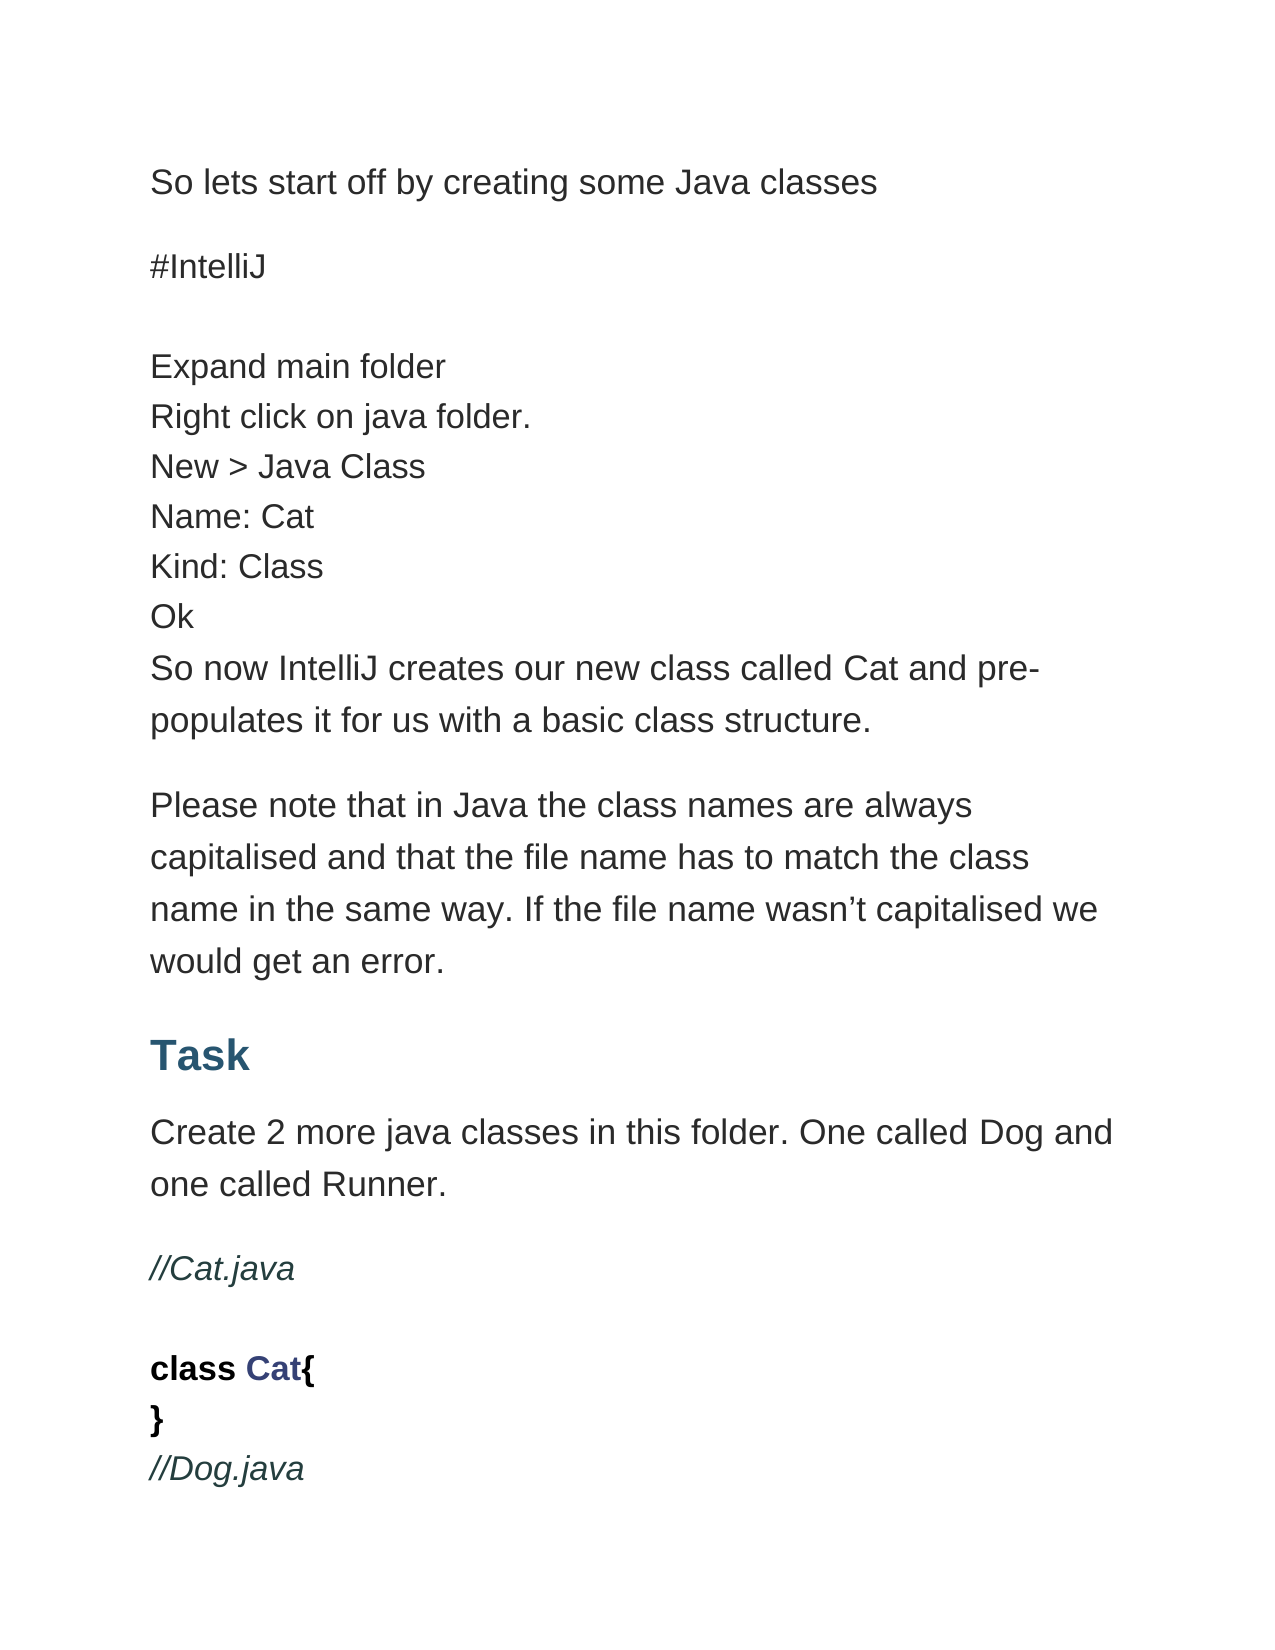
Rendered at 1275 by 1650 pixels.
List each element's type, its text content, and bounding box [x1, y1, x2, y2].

text Task [150, 1014, 1125, 1079]
text Please note that in Java the class names are always capitalised and that the file name has to match the class name in the same way. If the file name wasn’t capitalised we would get an error. [150, 773, 1125, 981]
text Create 2 more java classes in this folder. One called Dog and one called Runner. [150, 1100, 1125, 1204]
text So lets start off by creating some Java classes [150, 150, 1125, 202]
text //Cat.java [150, 1237, 1125, 1287]
text Ok [150, 585, 1125, 635]
text New > Java Class [150, 435, 1125, 485]
text Kind: Class [150, 535, 1125, 585]
text #IntelliJ [150, 235, 1125, 285]
text //Dog.java [150, 1437, 1125, 1487]
text } [150, 1387, 1125, 1437]
text class Cat{ [150, 1337, 1125, 1387]
text Right click on java folder. [150, 385, 1125, 435]
text Expand main folder [150, 335, 1125, 385]
text So now IntelliJ creates our new class called Cat and pre-populates it for us with a basic class structure. [150, 635, 1125, 739]
text Name: Cat [150, 485, 1125, 535]
